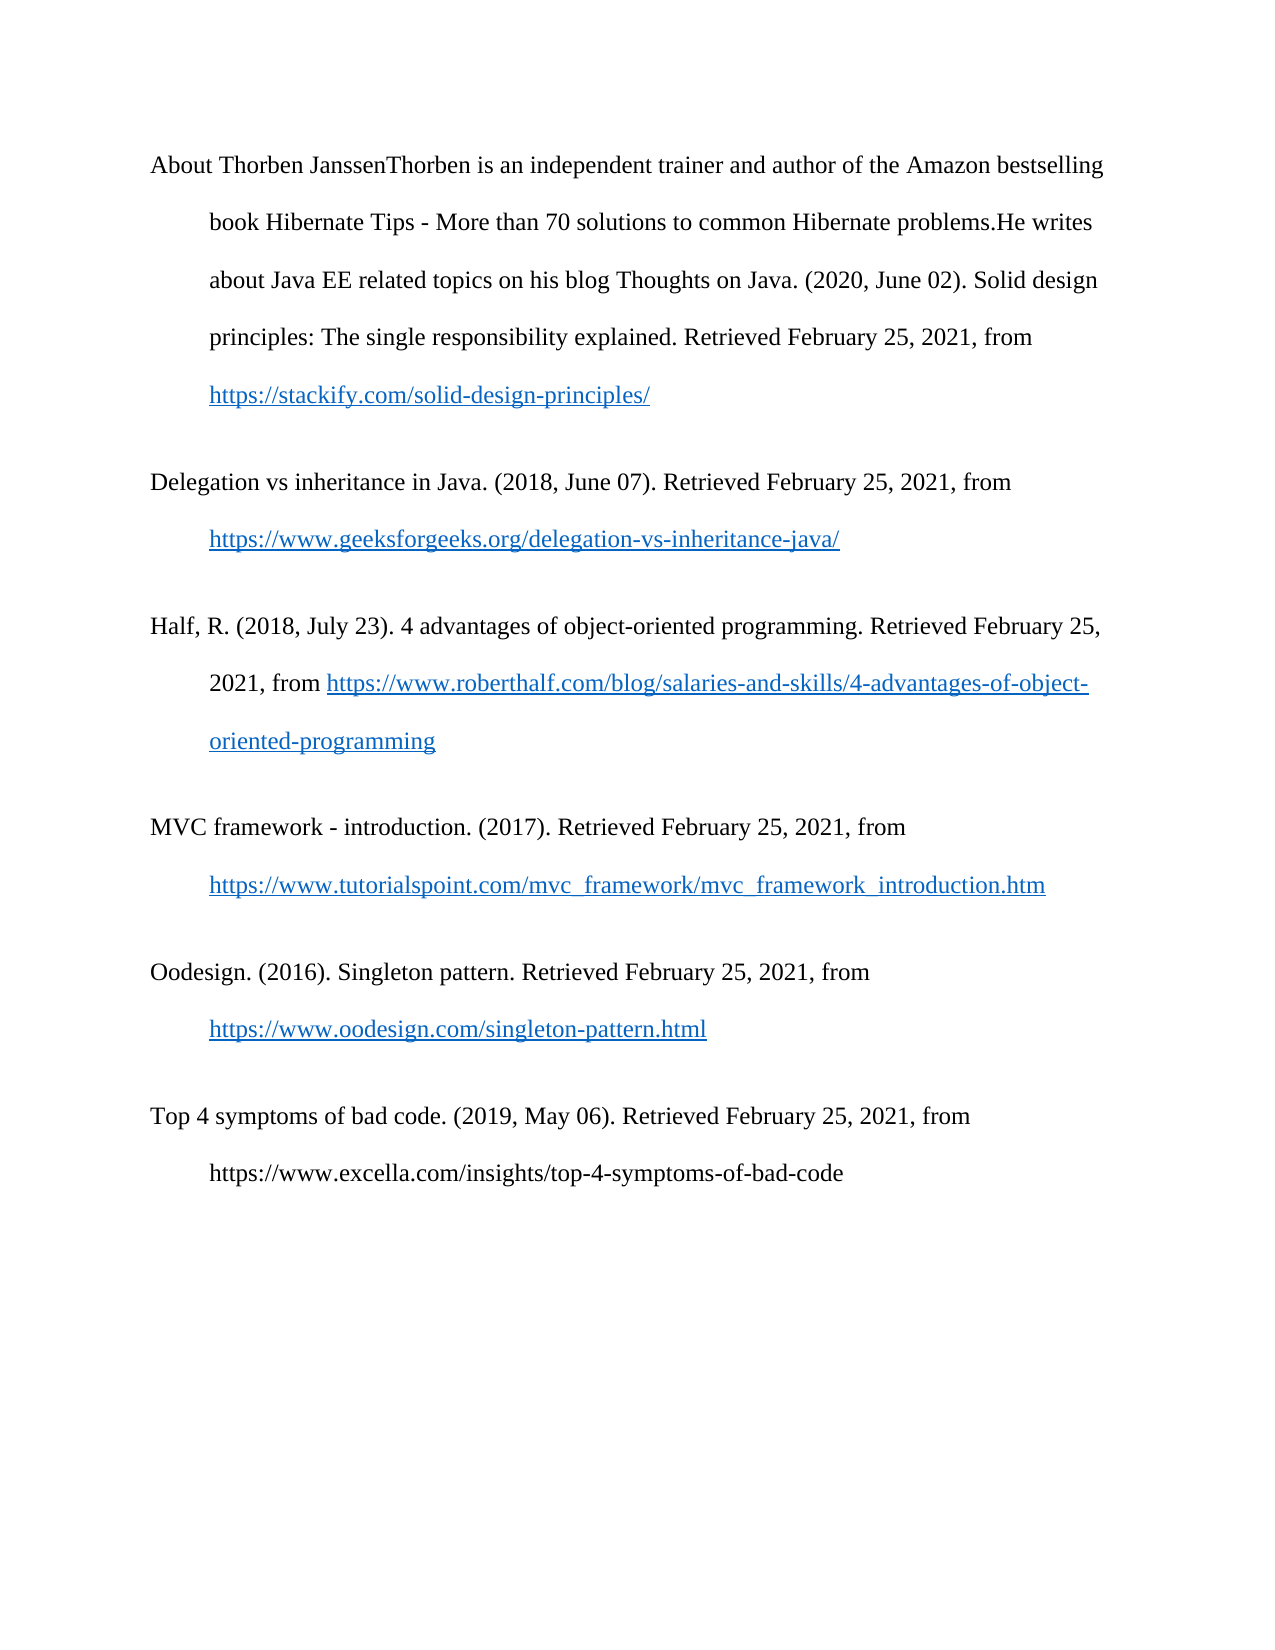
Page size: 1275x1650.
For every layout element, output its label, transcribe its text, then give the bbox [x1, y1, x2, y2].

text Half, R. (2018, July 23). 4 advantages of object-oriented programming. Retrieved February 25, 2021, from https://www.roberthalf.com/blog/salaries-and-skills/4-advantages-of-object-oriented-programming [150, 611, 1125, 754]
text About Thorben JanssenThorben is an independent trainer and author of the Amazon bestselling book Hibernate Tips - More than 70 solutions to common Hibernate problems.He writes about Java EE related topics on his blog Thoughts on Java. (2020, June 02). Solid design principles: The single responsibility explained. Retrieved February 25, 2021, from https://stackify.com/solid-design-principles/ [150, 150, 1125, 409]
text MVC framework - introduction. (2017). Retrieved February 25, 2021, from https://www.tutorialspoint.com/mvc_framework/mvc_framework_introduction.htm [150, 812, 1125, 899]
text Delegation vs inheritance in Java. (2018, June 07). Retrieved February 25, 2021, from https://www.geeksforgeeks.org/delegation-vs-inheritance-java/ [150, 467, 1125, 553]
text Top 4 symptoms of bad code. (2019, May 06). Retrieved February 25, 2021, from https://www.excella.com/insights/top-4-symptoms-of-bad-code [150, 1101, 1125, 1187]
text Oodesign. (2016). Singleton pattern. Retrieved February 25, 2021, from https://www.oodesign.com/singleton-pattern.html [150, 957, 1125, 1043]
